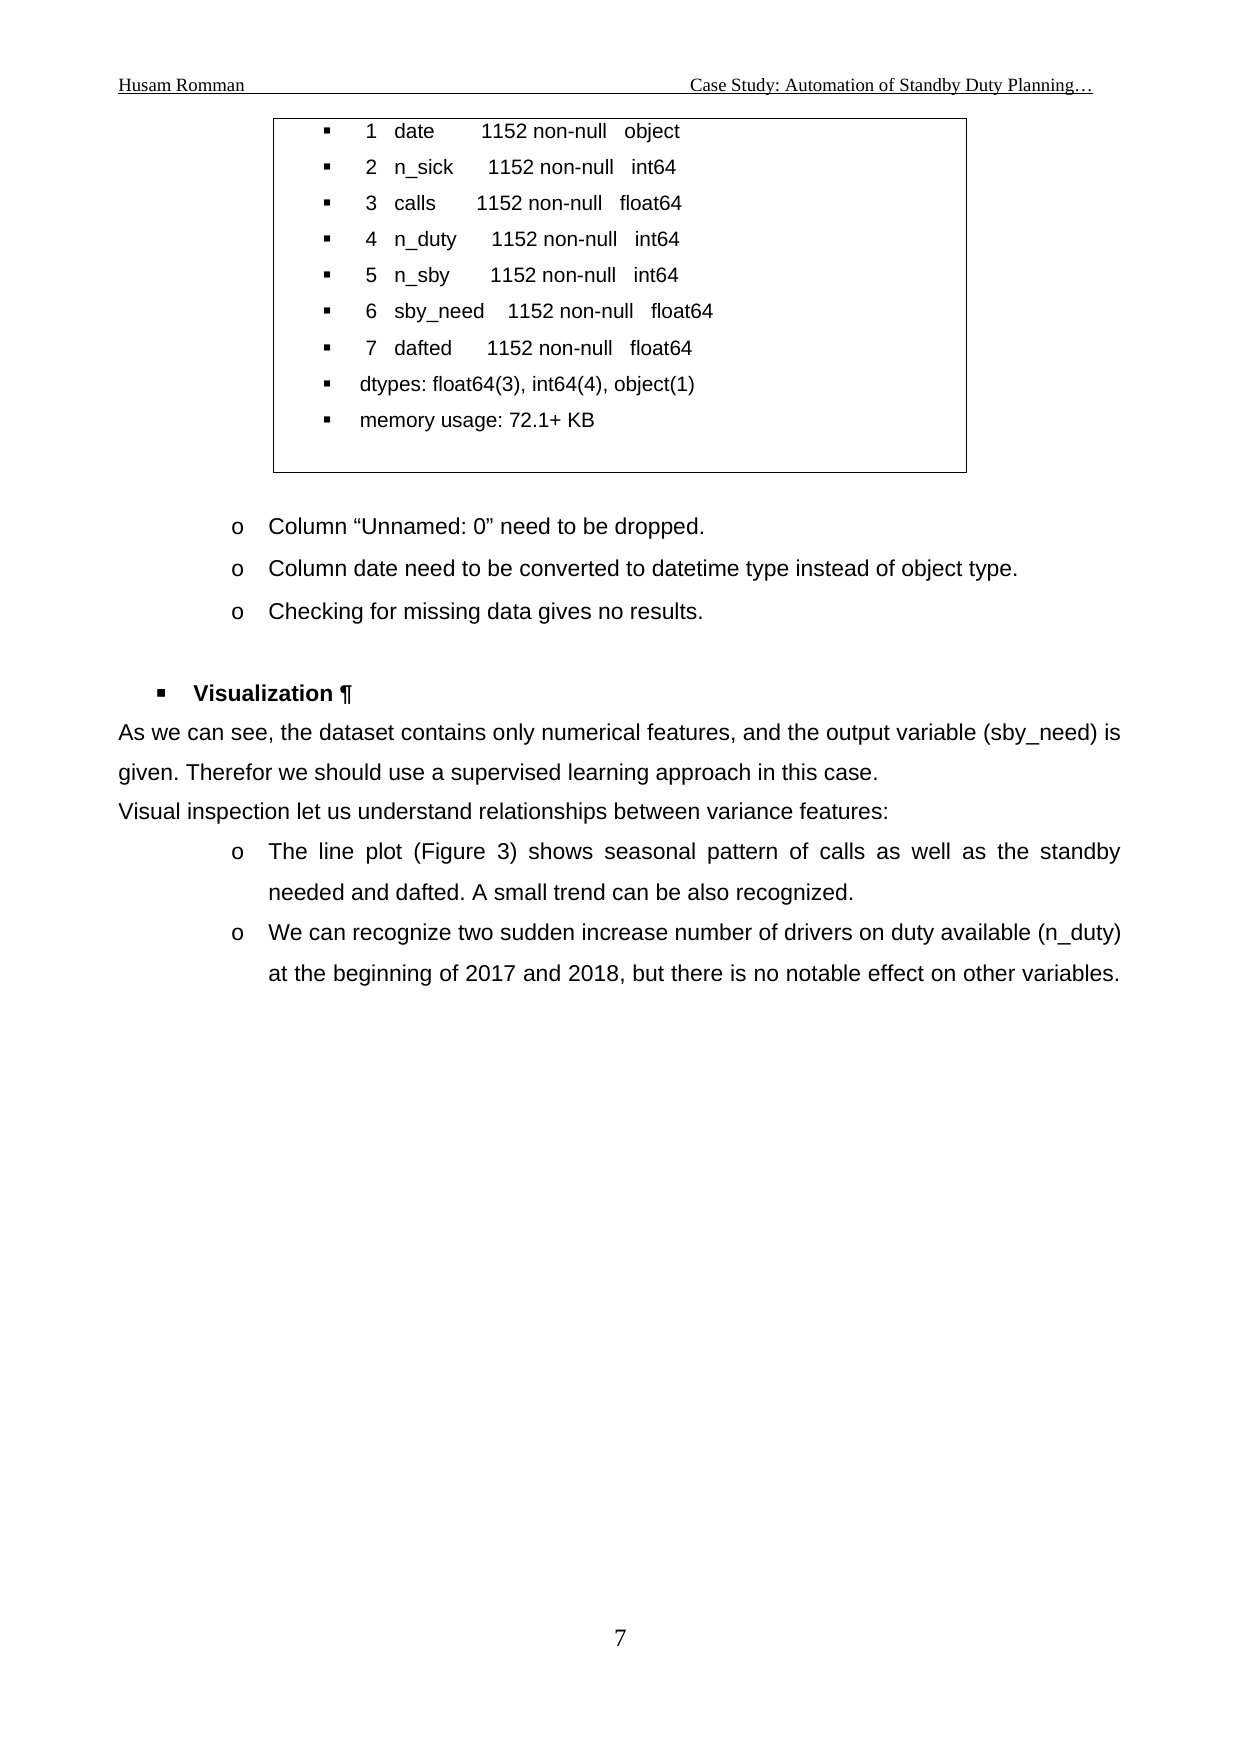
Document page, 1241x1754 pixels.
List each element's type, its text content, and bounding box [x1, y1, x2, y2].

list Visualization ¶ [156, 680, 1122, 706]
list Column date need to be converted to datetime type instead of object type. [231, 555, 1122, 584]
text Visual inspection let us understand relationships between variance features: [118, 798, 1122, 824]
list The line plot (Figure 3) shows seasonal pattern of calls as well as the standby needed and dafted. A small trend can be also recognized. [231, 838, 1122, 906]
list Checking for missing data gives no results. [231, 598, 1122, 626]
text As we can see, the dataset contains only numerical features, and the output variable (sby_need) is given. Therefor we should use a supervised learning approach in this case. [118, 719, 1122, 785]
list Column “Unnamed: 0” need to be dropped. [231, 513, 1122, 541]
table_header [274, 119, 966, 472]
list We can recognize two sudden increase number of drivers on duty available (n_duty) at the beginning of 2017 and 2018, but there is no notable effect on other variables. [231, 919, 1122, 1026]
